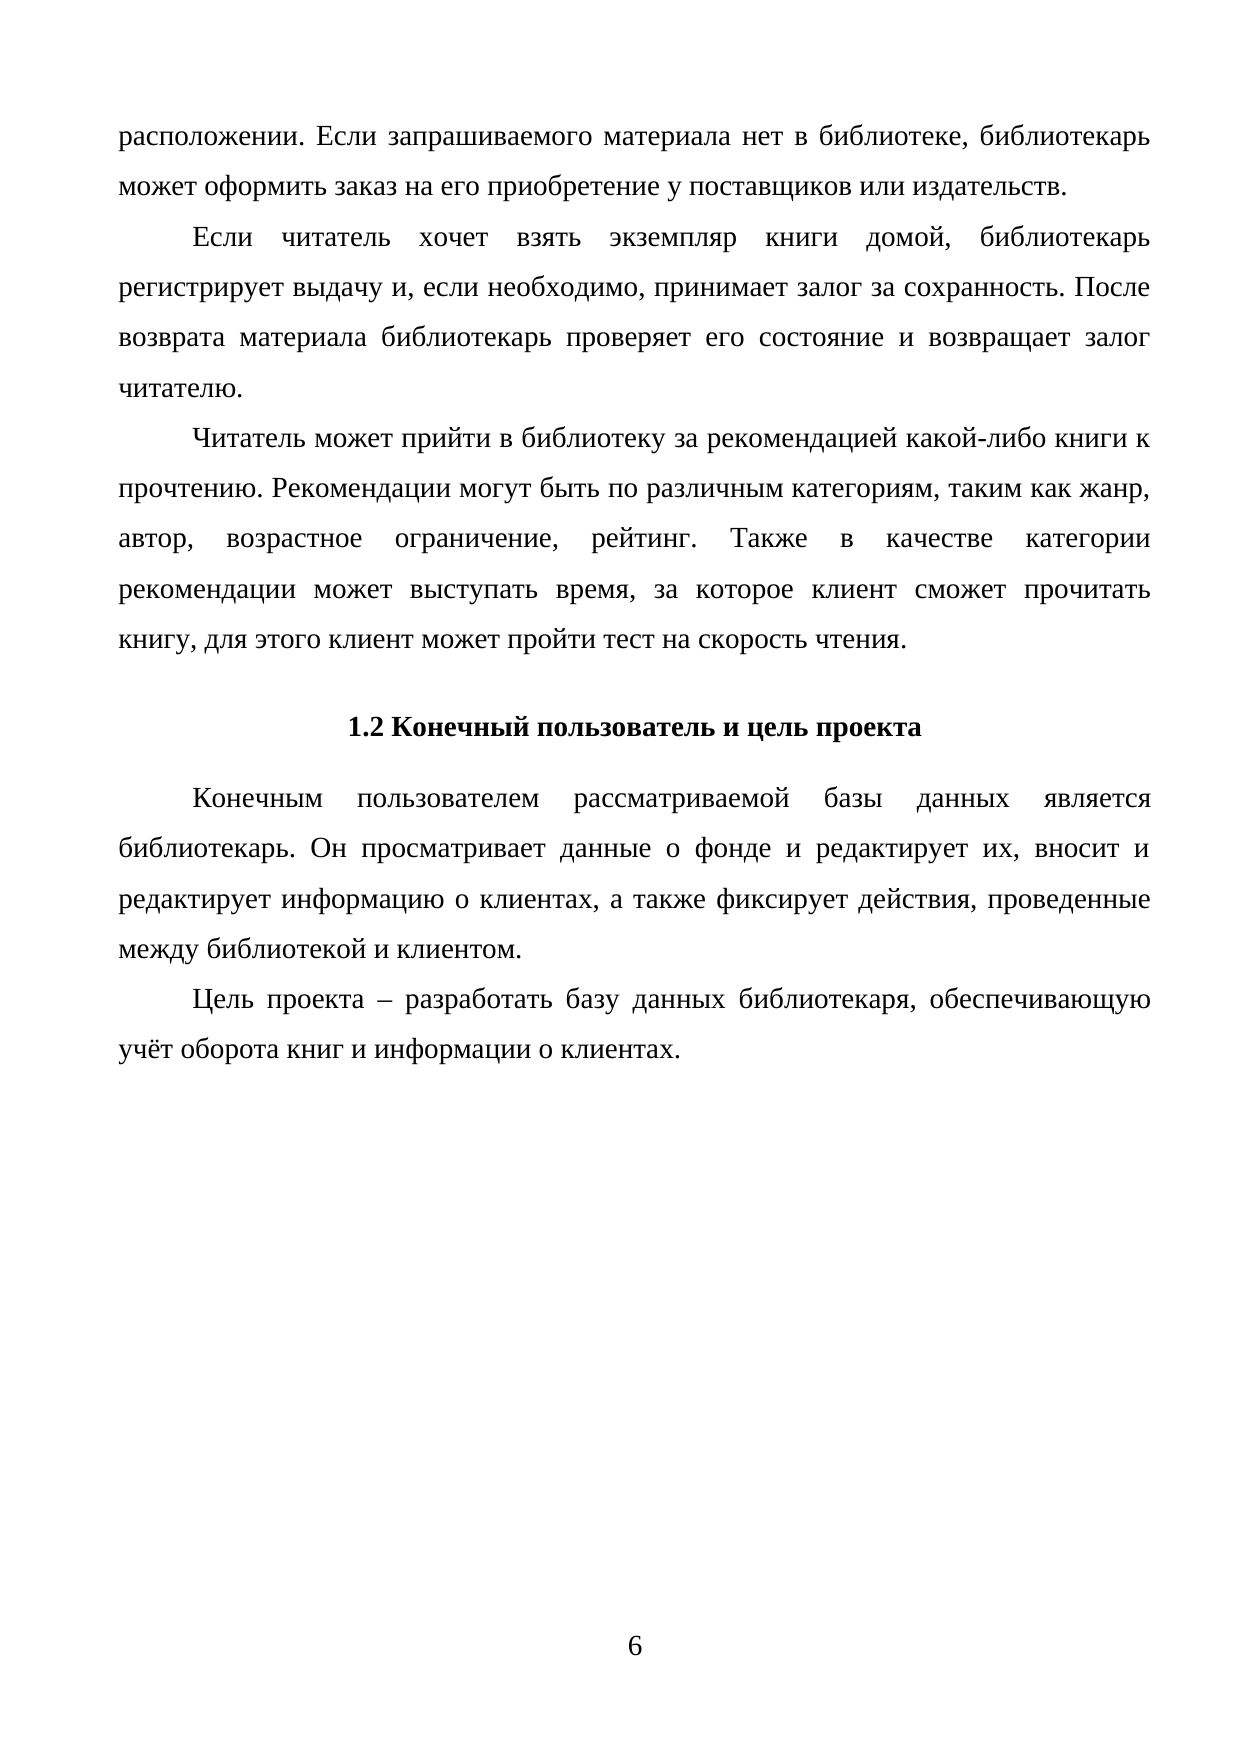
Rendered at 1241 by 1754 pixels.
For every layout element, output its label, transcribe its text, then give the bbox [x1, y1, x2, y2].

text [118, 118, 1152, 202]
subtitle 1.2 Конечный пользователь и цель проекта [118, 709, 1152, 743]
text Конечным пользователем рассматриваемой базы данных является библиотекарь. Он просматривает данные о фонде и редактирует их, вносит и редактирует информацию о клиентах, а также фиксирует действия, проведенные между библиотекой и клиентом. [118, 780, 1152, 964]
text Цель проекта – разработать базу данных библиотекаря, обеспечивающую учёт оборота книг и информации о клиентах. [118, 981, 1152, 1065]
text Читатель может прийти в библиотеку за рекомендацией какой-либо книги к прочтению. Рекомендации могут быть по различным категориям, таким как жанр, автор, возрастное ограничение, рейтинг. Также в качестве категории рекомендации может выступать время, за которое клиент сможет прочитать книгу, для этого клиент может пройти тест на скорость чтения. [118, 420, 1152, 655]
text Если читатель хочет взять экземпляр книги домой, библиотекарь регистрирует выдачу и, если необходимо, принимает залог за сохранность. После возврата материала библиотекарь проверяет его состояние и возвращает залог читателю. [118, 219, 1152, 403]
